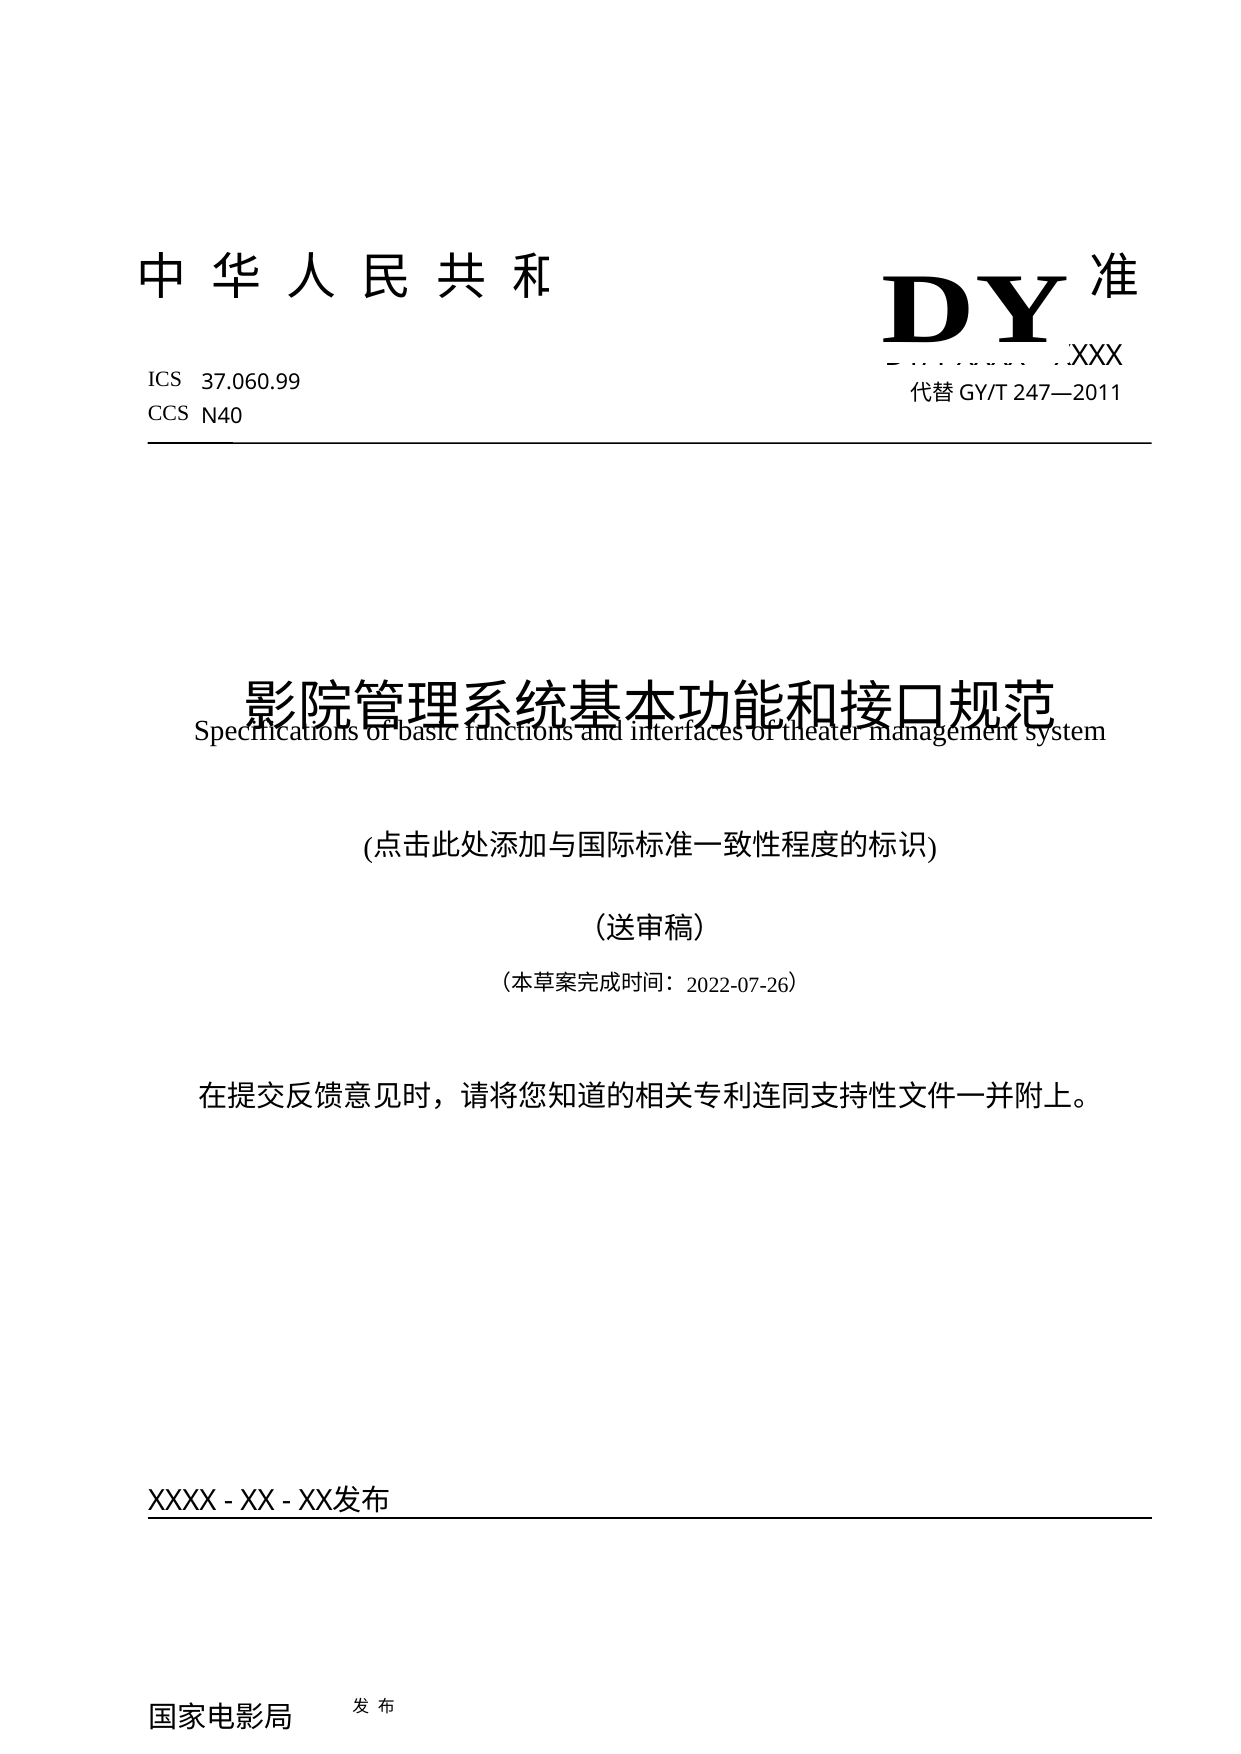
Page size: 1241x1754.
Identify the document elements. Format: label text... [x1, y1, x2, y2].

text 国家电影局 发布 [148, 1693, 394, 1736]
text DY/T XXXX—XXXX [148, 342, 1122, 371]
text 代替 GY/T 247—2011 [148, 377, 1122, 406]
table_header 37.060.99 [201, 366, 1123, 396]
table_cell N40 [201, 396, 1123, 430]
text (点击此处添加与国际标准一致性程度的标识) [148, 826, 1152, 863]
table_cell CCS [148, 406, 201, 430]
text （本草案完成时间：2022-07-26） [148, 965, 1152, 997]
text Specifications of basic functions and interfaces of theater management system [148, 709, 1152, 747]
text 中华人民共和国电影行业标准 [136, 236, 1140, 301]
text 影院管理系统基本功能和接口规范 [148, 667, 1152, 709]
text XXXX - XX - XX发布 [148, 1477, 564, 1519]
